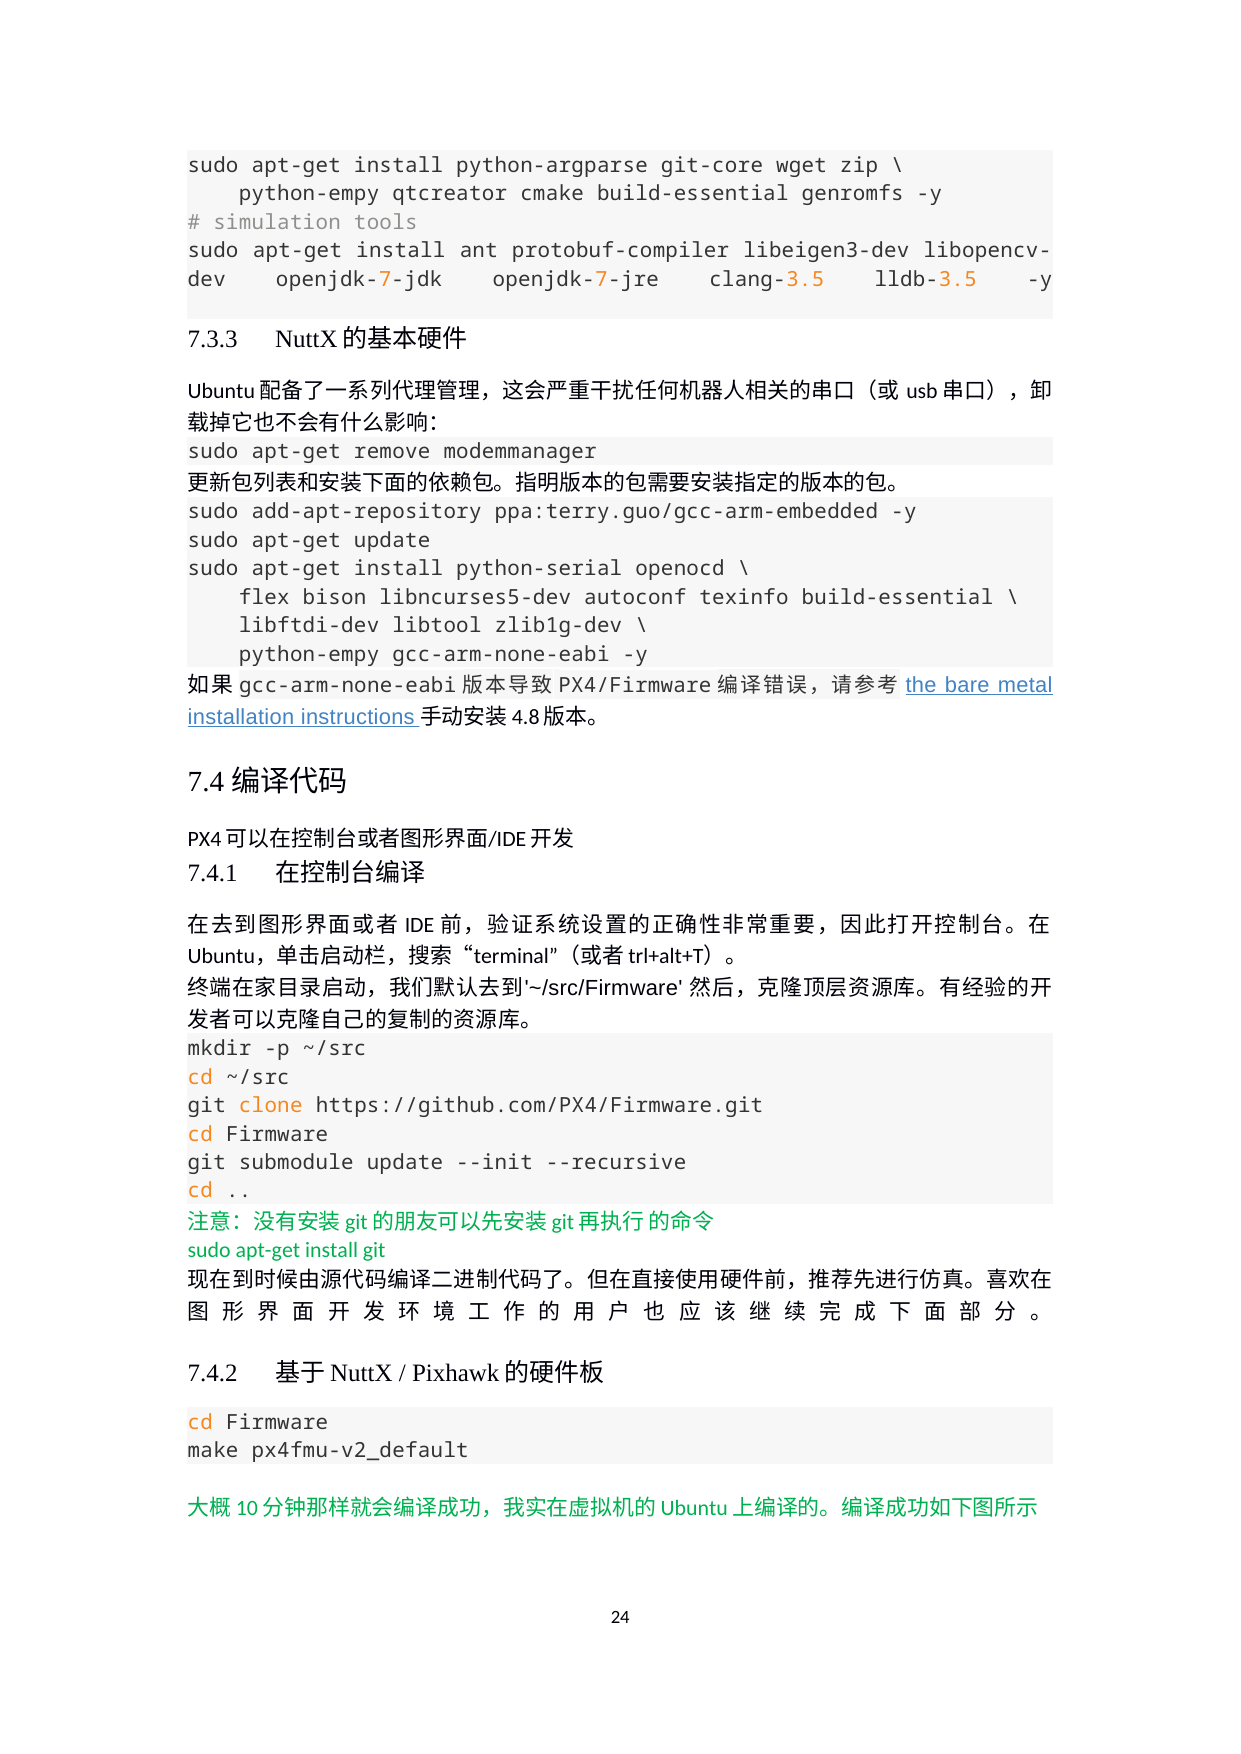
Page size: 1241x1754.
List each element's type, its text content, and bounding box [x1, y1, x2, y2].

text 在去到图形界面或者IDE前，验证系统设置的正确性非常重要，因此打开控制台。在Ubuntu，单击启动栏，搜索“terminal”（或者trl+alt+T）。 [187, 907, 1053, 970]
text make px4fmu-v2_default [187, 1435, 1053, 1464]
text sudo apt-get install git [187, 1236, 1053, 1262]
text PX4可以在控制台或者图形界面/IDE开发 [187, 821, 1053, 852]
text python-empy gcc-arm-none-eabi -y [187, 639, 1053, 667]
text cd .. [187, 1176, 1053, 1204]
text 如果gcc-arm-none-eabi版本导致PX4/Firmware编译错误，请参考 the bare metal installation instructions手动安装4.8版本。 [187, 667, 1053, 731]
list NuttX的基本硬件 [187, 319, 1053, 355]
text git clone https://github.com/PX4/Firmware.git [187, 1090, 1053, 1119]
list 在控制台编译 [187, 852, 1053, 889]
list 基于NuttX / Pixhawk的硬件板 [187, 1352, 1053, 1389]
text sudo apt-get update [187, 525, 1053, 553]
text Ubuntu配备了一系列代理管理，这会严重干扰任何机器人相关的串口（或usb串口），卸载掉它也不会有什么影响： [187, 373, 1053, 437]
text 注意：没有安装git的朋友可以先安装git再执行 的命令 [187, 1204, 1053, 1236]
text 更新包列表和安装下面的依赖包。指明版本的包需要安装指定的版本的包。 [187, 465, 1053, 497]
list 编译代码 [187, 757, 1053, 799]
text libftdi-dev libtool zlib1g-dev \ [187, 610, 1053, 639]
text sudo apt-get install python-argparse git-core wget zip \ [187, 150, 1053, 178]
text git submodule update --init --recursive [187, 1147, 1053, 1176]
text cd ~/src [187, 1062, 1053, 1090]
text sudo apt-get install python-serial openocd \ [187, 553, 1053, 582]
text cd Firmware [187, 1119, 1053, 1147]
text sudo add-apt-repository ppa:terry.guo/gcc-arm-embedded -y [187, 497, 1053, 525]
text 现在到时候由源代码编译二进制代码了。但在直接使用硬件前，推荐先进行仿真。喜欢在图形界面开发环境工作的用户也应该继续完成下面部分。 [187, 1262, 1053, 1352]
text # simulation tools [187, 207, 1053, 235]
text mkdir -p ~/src [187, 1033, 1053, 1062]
text flex bison libncurses5-dev autoconf texinfo build-essential \ [187, 582, 1053, 610]
text 大概10分钟那样就会编译成功，我实在虚拟机的Ubuntu上编译的。编译成功如下图所示 [187, 1490, 1053, 1522]
text 终端在家目录启动，我们默认去到'~/src/Firmware' 然后，克隆顶层资源库。有经验的开发者可以克隆自己的复制的资源库。 [187, 970, 1053, 1033]
text cd Firmware [187, 1407, 1053, 1435]
text python-empy qtcreator cmake build-essential genromfs -y [187, 178, 1053, 207]
text sudo apt-get remove modemmanager [187, 437, 1053, 465]
text sudo apt-get install ant protobuf-compiler libeigen3-dev libopencv-dev openjdk-7-jdk openjdk-7-jre clang-3.5 lldb-3.5 -y [187, 235, 1053, 319]
